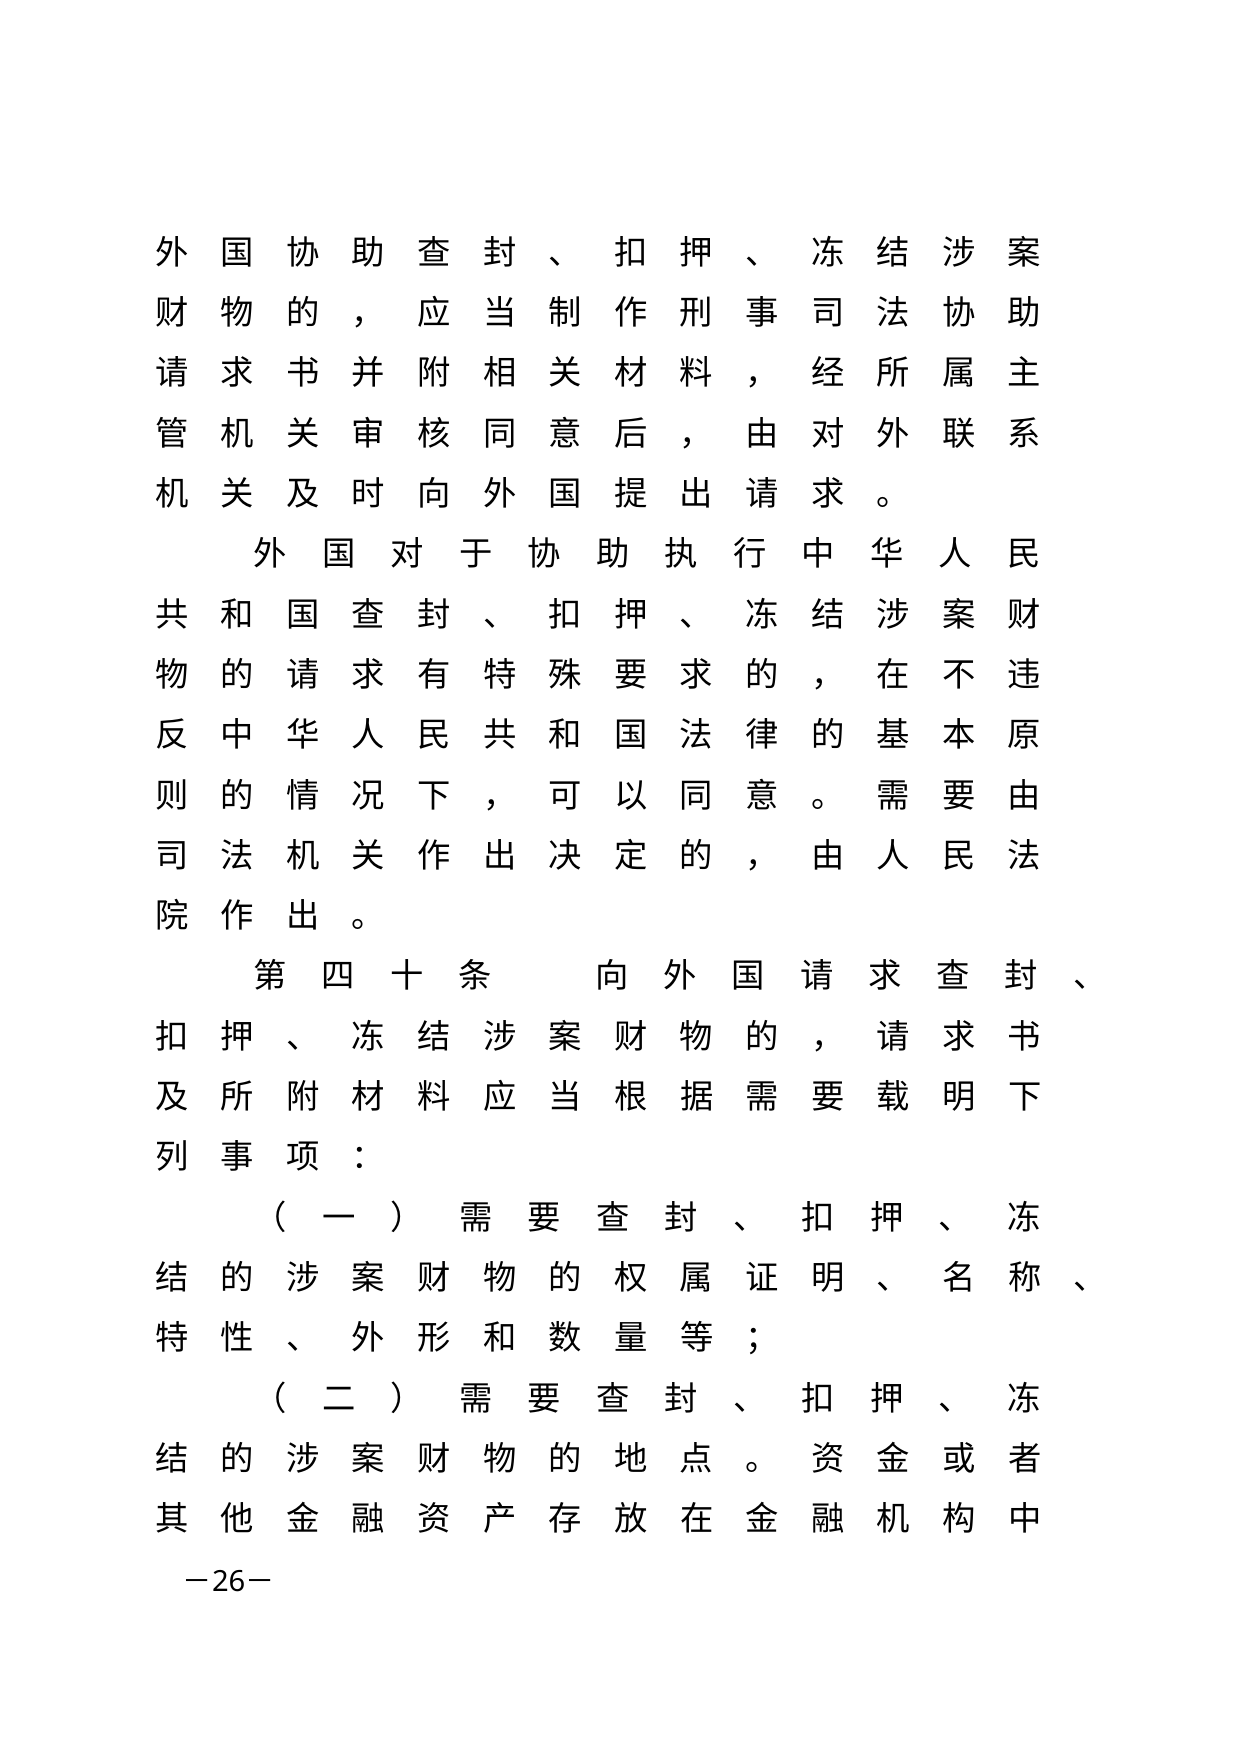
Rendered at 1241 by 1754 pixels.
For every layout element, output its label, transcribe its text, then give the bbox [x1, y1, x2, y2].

text （一）需要查封、扣押、冻结的涉案财物的权属证明、名称、特性、外形和数量等； [155, 1184, 1073, 1365]
text 外国对于协助执行中华人民共和国查封、扣押、冻结涉案财物的请求有特殊要求的，在不违反中华人民共和国法律的基本原则的情况下，可以同意。需要由司法机关作出决定的，由人民法院作出。 [155, 521, 1073, 943]
text 第三十九条 办案机关需要外国协助查封、扣押、冻结涉案财物的，应当制作刑事司法协助请求书并附相关材料，经所属主管机关审核同意后，由对外联系机关及时向外国提出请求。 [155, 219, 1073, 521]
text 第四十条 向外国请求查封、扣押、冻结涉案财物的，请求书及所附材料应当根据需要载明下列事项： [155, 943, 1073, 1184]
text （二）需要查封、扣押、冻结的涉案财物的地点。资金或者其他金融资产存放在金融机构中的，应当载明金融机构的名称、地址和账户信息； [155, 1365, 1073, 1546]
